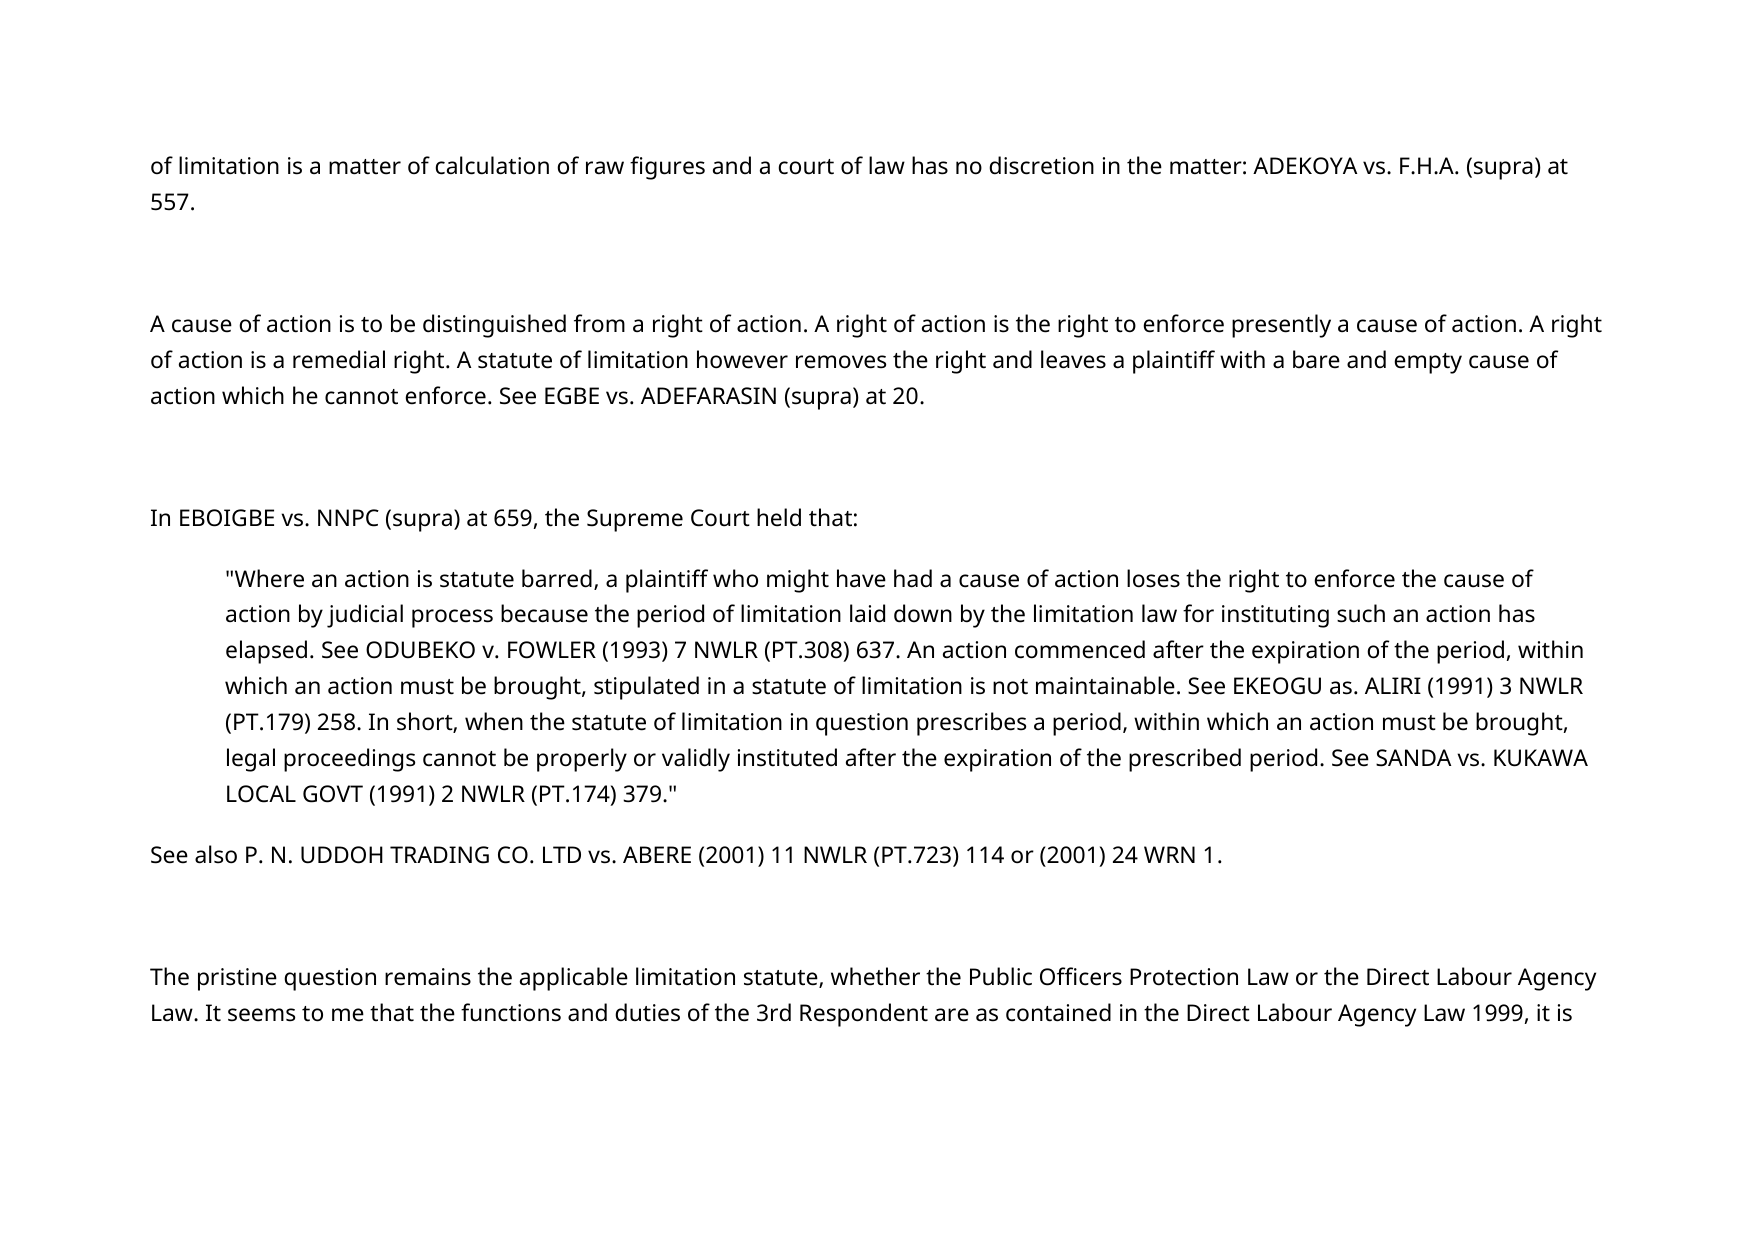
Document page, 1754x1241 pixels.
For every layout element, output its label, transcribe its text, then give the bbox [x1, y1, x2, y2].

text See also P. N. UDDOH TRADING CO. LTD vs. ABERE (2001) 11 NWLR (PT.723) 114 or (2001) 24 WRN 1. [150, 839, 1604, 870]
text "Where an action is statute barred, a plaintiff who might have had a cause of action loses the right to enforce the cause of action by judicial process because the period of limitation laid down by the limitation law for instituting such an action has elapsed. See ODUBEKO v. FOWLER (1993) 7 NWLR (PT.308) 637. An action commenced after the expiration of the period, within which an action must be brought, stipulated in a statute of limitation is not maintainable. See EKEOGU as. ALIRI (1991) 3 NWLR (PT.179) 258. In short, when the statute of limitation in question prescribes a period, within which an action must be brought, legal proceedings cannot be properly or validly instituted after the expiration of the prescribed period. See SANDA vs. KUKAWA LOCAL GOVT (1991) 2 NWLR (PT.174) 379." [225, 562, 1604, 809]
text A cause of action is to be distinguished from a right of action. A right of action is the right to enforce presently a cause of action. A right of action is a remedial right. A statute of limitation however removes the right and leaves a plaintiff with a bare and empty cause of action which he cannot enforce. See EGBE vs. ADEFARASIN (supra) at 20. [150, 308, 1604, 411]
text In EBOIGBE vs. NNPC (supra) at 659, the Supreme Court held that: [150, 502, 1604, 533]
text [150, 150, 1604, 217]
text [150, 961, 1604, 1028]
